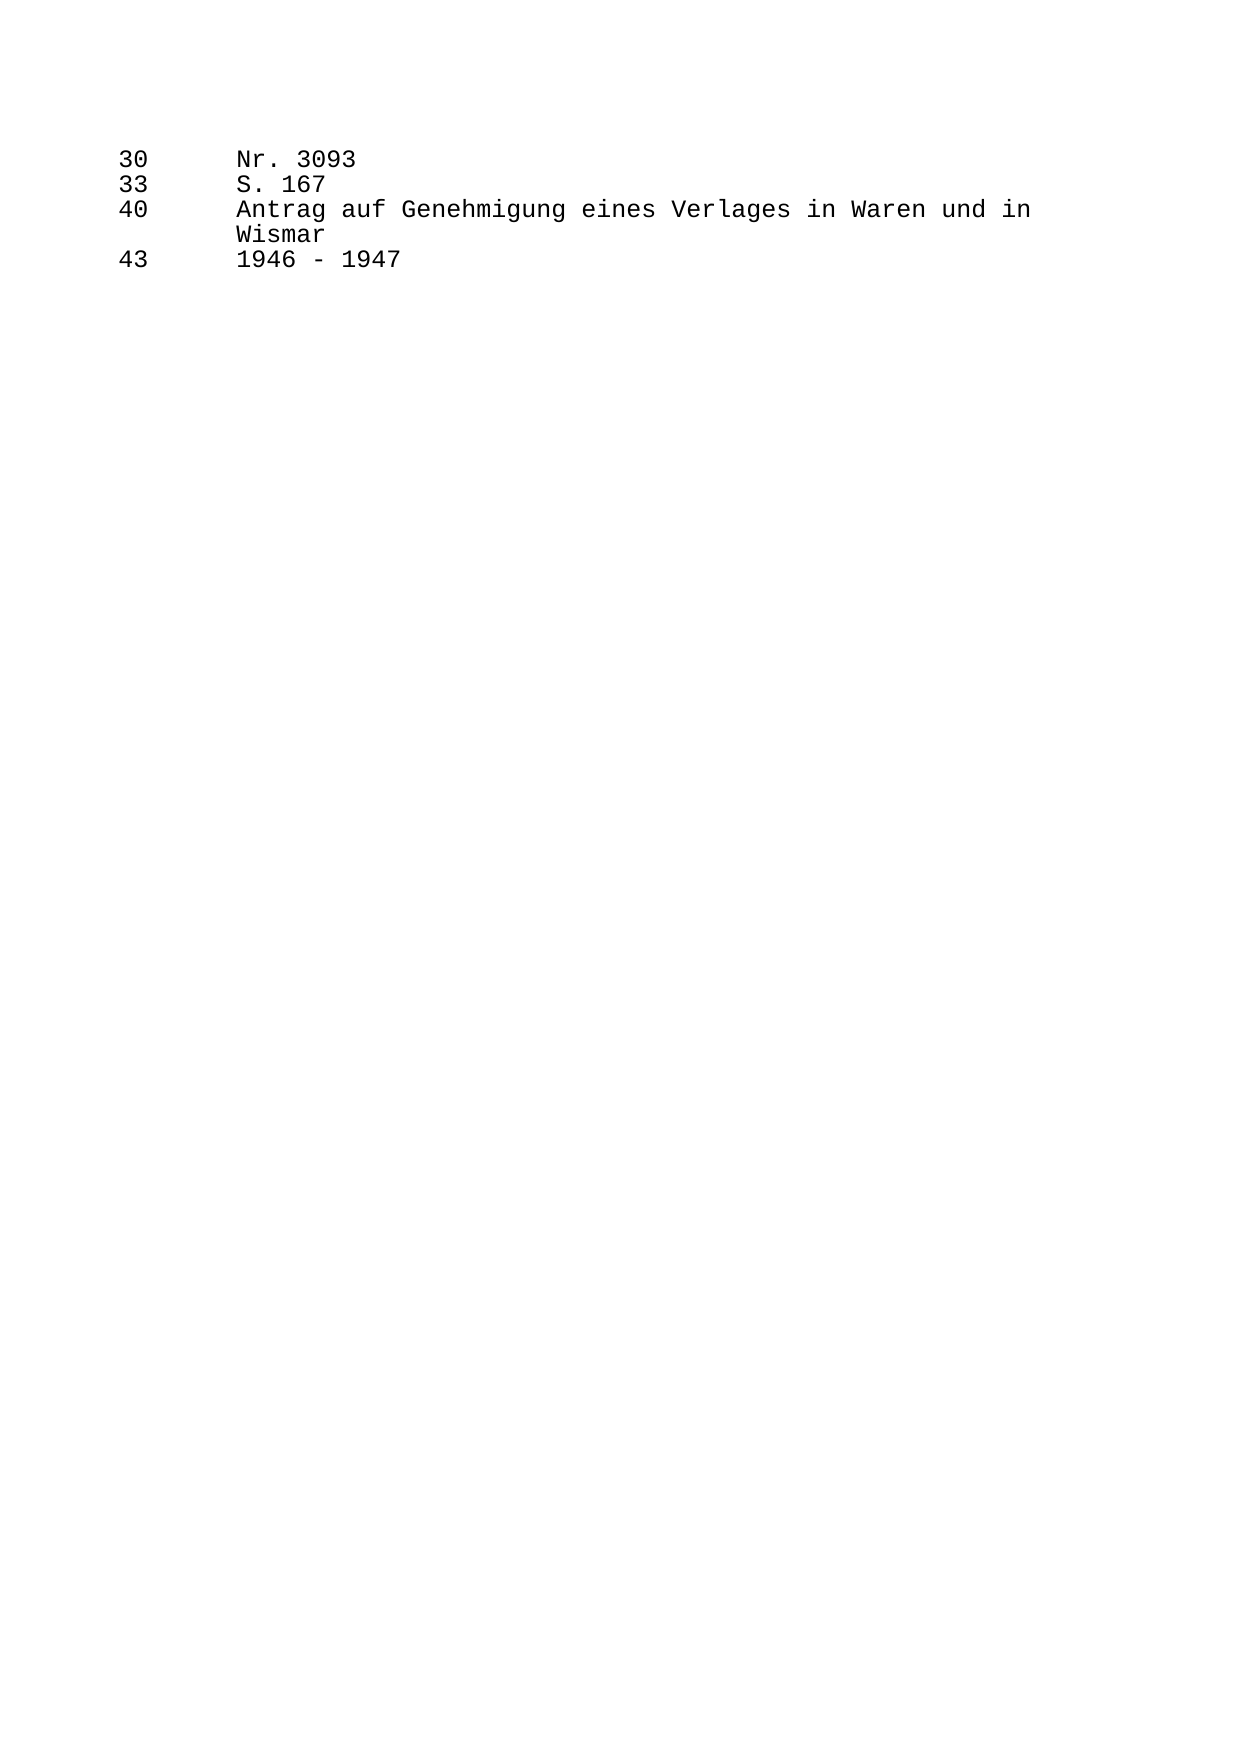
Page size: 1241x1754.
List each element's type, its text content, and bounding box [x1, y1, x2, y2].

text 33 S. 167 [118, 173, 1122, 198]
text 30 Nr. 3093 [118, 148, 1122, 173]
text 40 Antrag auf Genehmigung eines s[Verlag]ses in o[Waren]o und in o[Wismar]o [118, 198, 1122, 248]
text 43 1946 - 1947 [118, 248, 1122, 273]
